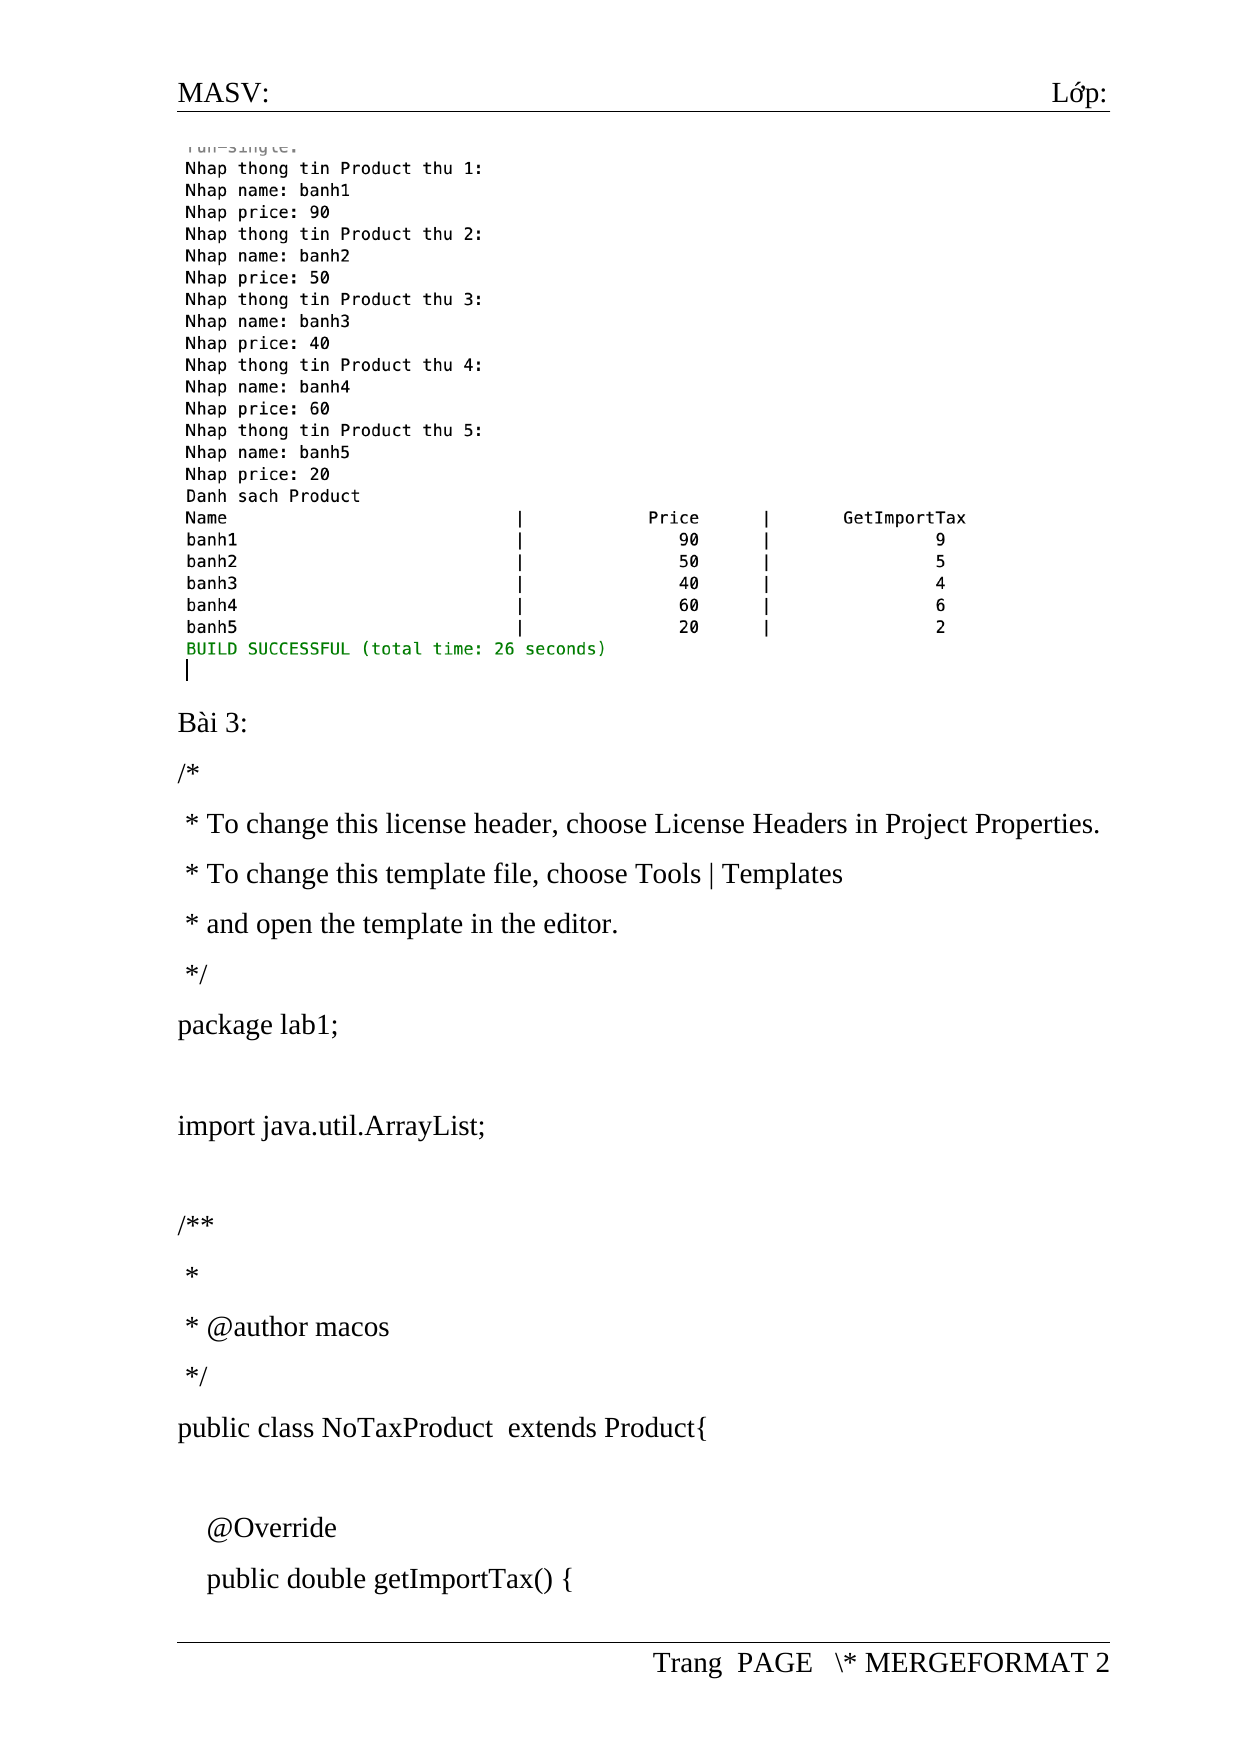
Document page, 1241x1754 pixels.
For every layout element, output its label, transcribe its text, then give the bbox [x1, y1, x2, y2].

text */ [177, 1359, 1110, 1393]
text * and open the template in the editor. [177, 907, 1110, 940]
text /** [177, 1208, 1110, 1242]
text public double getImportTax() { [177, 1561, 1110, 1594]
text import java.util.ArrayList; [177, 1108, 1110, 1141]
text @Override [177, 1510, 1110, 1544]
text /* [177, 756, 1110, 789]
text * @author macos [177, 1309, 1110, 1343]
text * To change this license header, choose License Headers in Project Properties. [177, 806, 1110, 839]
text * [177, 1259, 1110, 1292]
text package lab1; [177, 1007, 1110, 1041]
text * To change this template file, choose Tools | Templates [177, 856, 1110, 890]
text Bài 3: [177, 705, 1110, 739]
text */ [177, 957, 1110, 991]
picture [177, 147, 1111, 689]
text public class NoTaxProduct extends Product{ [177, 1410, 1110, 1443]
